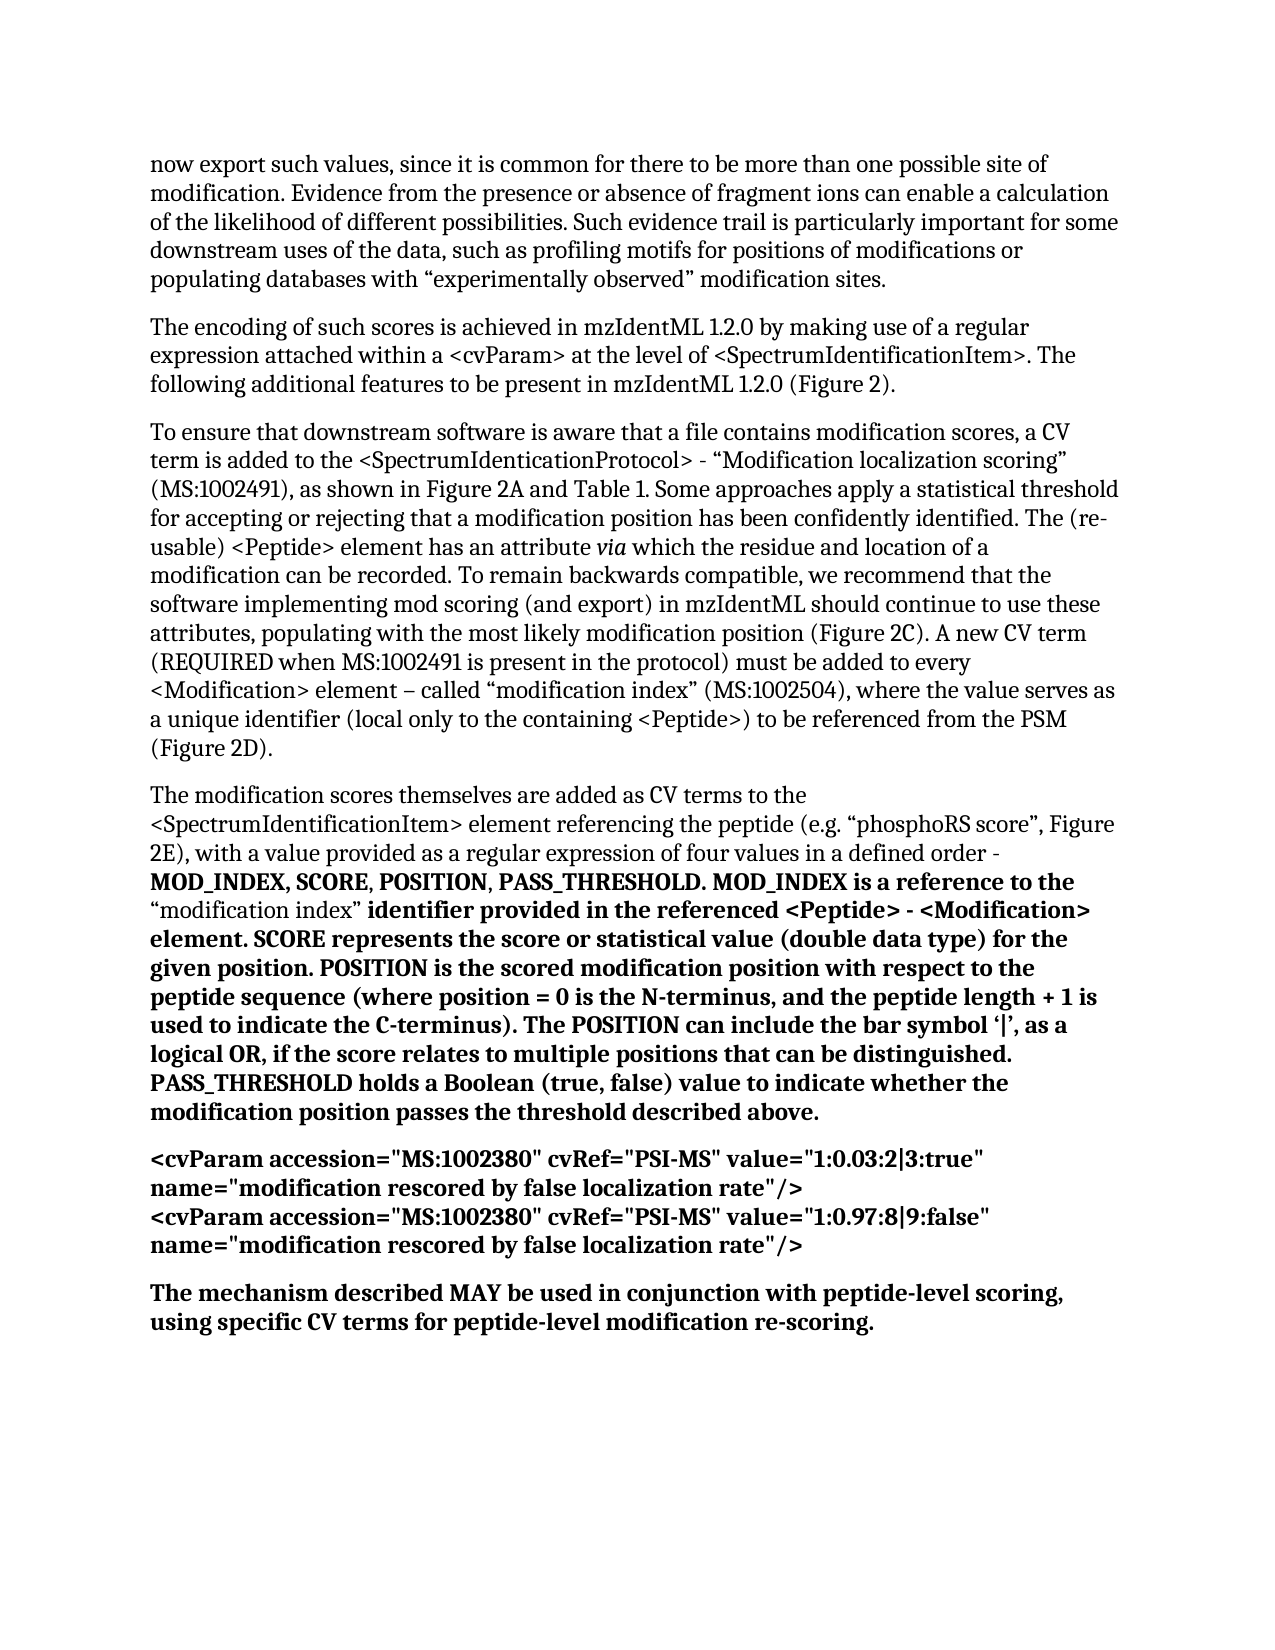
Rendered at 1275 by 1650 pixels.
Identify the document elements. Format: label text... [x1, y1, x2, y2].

text <cvParam accession="MS:1002380" cvRef="PSI-MS" value="1:0.03:2|3:true" name="modification rescored by false localization rate"/> <cvParam accession="MS:1002380" cvRef="PSI-MS" value="1:0.97:8|9:false" name="modification rescored by false localization rate"/> [150, 1145, 1125, 1260]
text The mechanism described MAY be used in conjunction with peptide-level scoring, using specific CV terms for peptide-level modification re-scoring. [150, 1279, 1125, 1336]
text The encoding of such scores is achieved in mzIdentML 1.2.0 by making use of a regular expression attached within a <cvParam> at the level of <SpectrumIdentificationItem>. The following additional features to be present in mzIdentML 1.2.0 (Figure 2). [150, 312, 1125, 399]
text To ensure that downstream software is aware that a file contains modification scores, a CV term is added to the <SpectrumIdenticationProtocol> - “Modification localization scoring” (MS:1002491), as shown in Figure 2A and Table 1. Some approaches apply a statistical threshold for accepting or rejecting that a modification position has been confidently identified. The (re-usable) <Peptide> element has an attribute via which the residue and location of a modification can be recorded. To remain backwards compatible, we recommend that the software implementing mod scoring (and export) in mzIdentML should continue to use these attributes, populating with the most likely modification position (Figure 2C). A new CV term (REQUIRED when MS:1002491 is present in the protocol) must be added to every <Modification> element – called “modification index” (MS:1002504), where the value serves as a unique identifier (local only to the containing <Peptide>) to be referenced from the PSM (Figure 2D). [150, 417, 1125, 762]
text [150, 150, 1125, 294]
text The modification scores themselves are added as CV terms to the <SpectrumIdentificationItem> element referencing the peptide (e.g. “phosphoRS score”, Figure 2E), with a value provided as a regular expression of four values in a defined order - MOD_INDEX, SCORE, POSITION, PASS_THRESHOLD. MOD_INDEX is a reference to the “modification index” identifier provided in the referenced <Peptide> - <Modification> element. SCORE represents the score or statistical value (double data type) for the given position. POSITION is the scored modification position with respect to the peptide sequence (where position = 0 is the N-terminus, and the peptide length + 1 is used to indicate the C-terminus). The POSITION can include the bar symbol ‘|’, as a logical OR, if the score relates to multiple positions that can be distinguished. PASS_THRESHOLD holds a Boolean (true, false) value to indicate whether the modification position passes the threshold described above. [150, 781, 1125, 1126]
